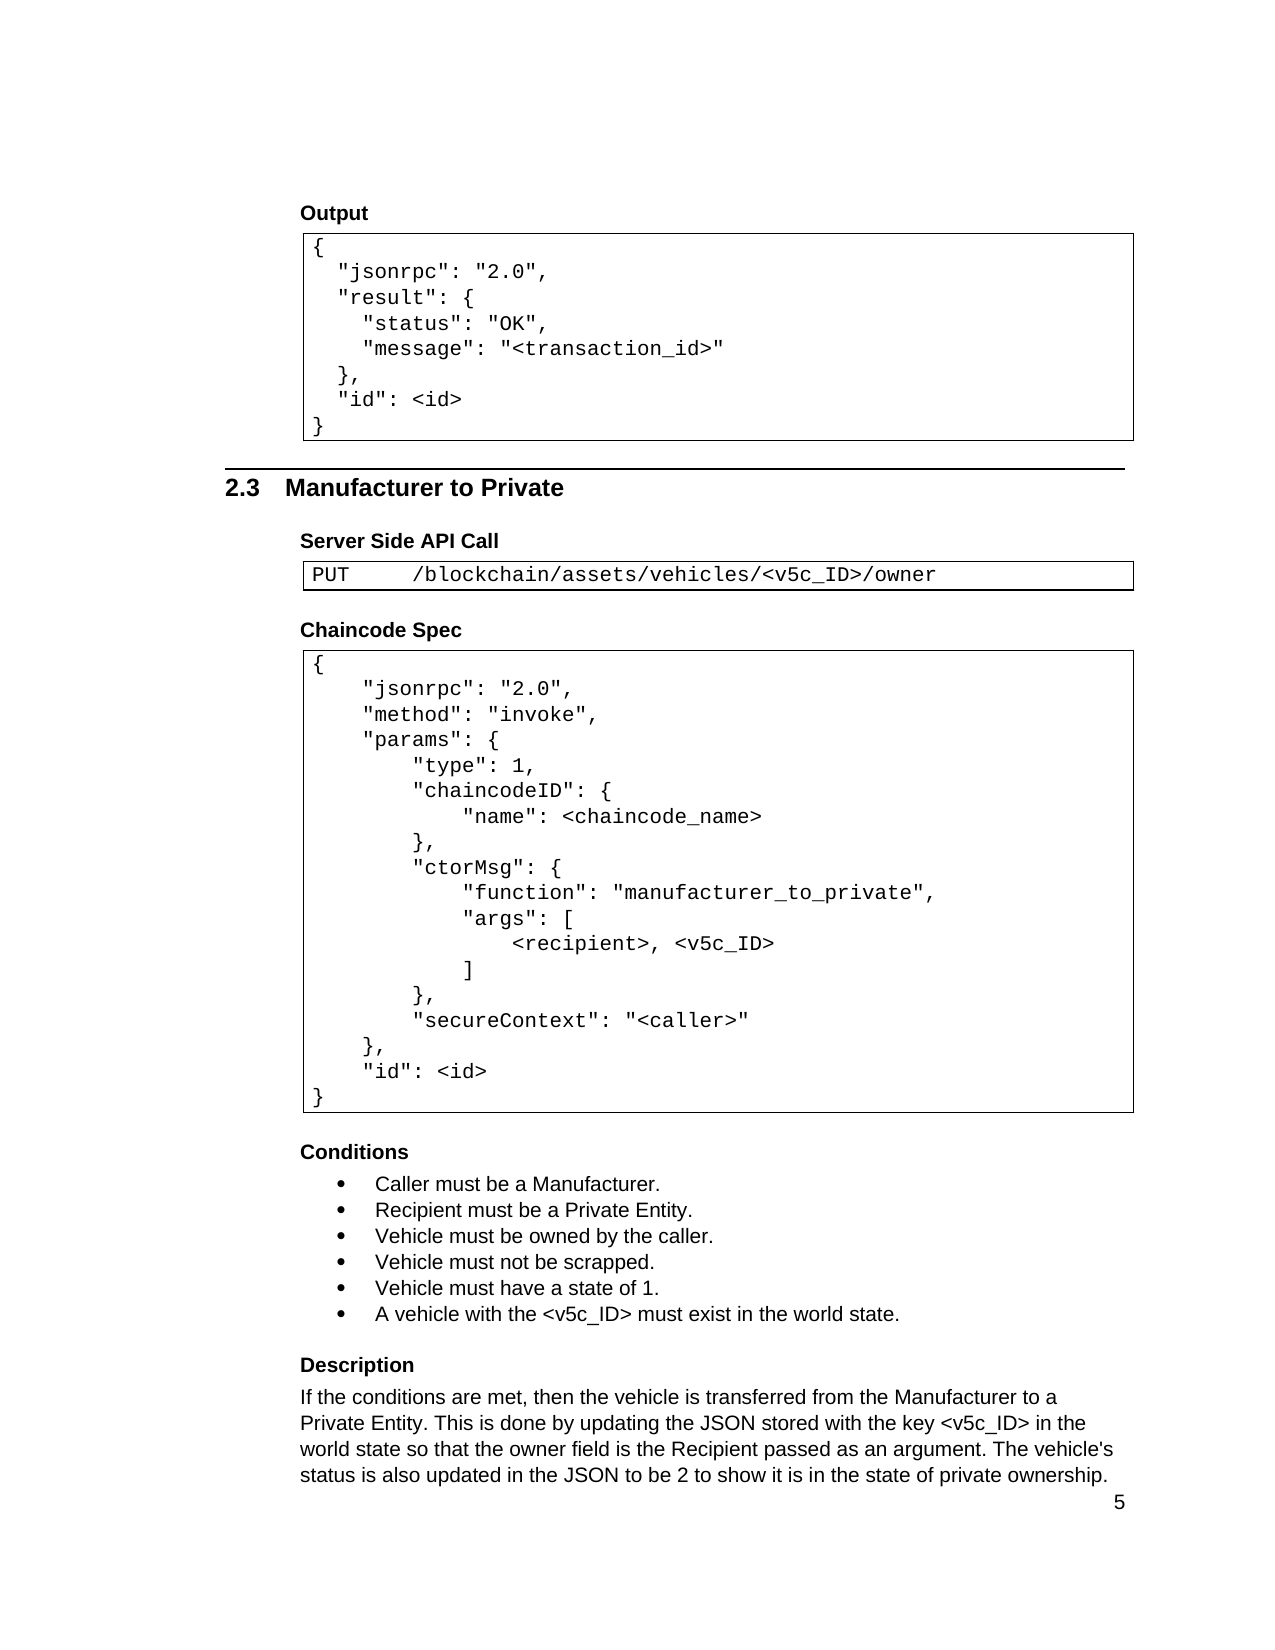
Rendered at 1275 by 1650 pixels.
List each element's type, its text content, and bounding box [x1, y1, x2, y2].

text "ctorMsg": { [304, 854, 1133, 879]
text "secureContext": "<caller>" [304, 1007, 1133, 1032]
text ] [304, 956, 1133, 981]
text } [304, 412, 1133, 440]
text "type": 1, [304, 752, 1133, 777]
text }, [304, 828, 1133, 854]
text If the conditions are met, then the vehicle is transferred from the Manufacturer to a Private Entity. This is done by updating the JSON stored with the key <v5c_ID> in the world state so that the owner field is the Recipient passed as an argument. The vehicle's status is also updated in the JSON to be 2 to show it is in the state of private ownership. [300, 1385, 1125, 1486]
list Vehicle must have a state of 1. [337, 1276, 1125, 1300]
text PUT /blockchain/assets/vehicles/<v5c_ID>/owner [304, 562, 1133, 589]
text <recipient>, <v5c_ID> [304, 930, 1133, 956]
list Vehicle must not be scrapped. [337, 1250, 1125, 1274]
subtitle Conditions [300, 1140, 1125, 1164]
text "status": "OK", [304, 309, 1133, 335]
text "jsonrpc": "2.0", [304, 258, 1133, 284]
text "jsonrpc": "2.0", [304, 675, 1133, 701]
text }, [304, 1032, 1133, 1058]
text "args": [ [304, 905, 1133, 930]
list Recipient must be a Private Entity. [337, 1198, 1125, 1222]
text "result": { [304, 284, 1133, 309]
text { [304, 234, 1133, 258]
text } [304, 1083, 1133, 1112]
text }, [304, 981, 1133, 1007]
subtitle Description [300, 1353, 1125, 1377]
text "name": <chaincode_name> [304, 803, 1133, 828]
list A vehicle with the <v5c_ID> must exist in the world state. [337, 1302, 1125, 1326]
text { [304, 651, 1133, 675]
text "function": "manufacturer_to_private", [304, 879, 1133, 905]
subtitle Manufacturer to Private [225, 470, 1125, 501]
subtitle Server Side API Call [300, 528, 1125, 552]
text }, [304, 361, 1133, 386]
subtitle Chaincode Spec [300, 617, 1125, 641]
text "params": { [304, 726, 1133, 752]
list Vehicle must be owned by the caller. [337, 1224, 1125, 1248]
list Caller must be a Manufacturer. [337, 1172, 1125, 1196]
subtitle Output [300, 201, 1125, 225]
text "id": <id> [304, 386, 1133, 412]
text "chaincodeID": { [304, 777, 1133, 803]
text "id": <id> [304, 1058, 1133, 1083]
text "method": "invoke", [304, 701, 1133, 726]
text "message": "<transaction_id>" [304, 335, 1133, 361]
